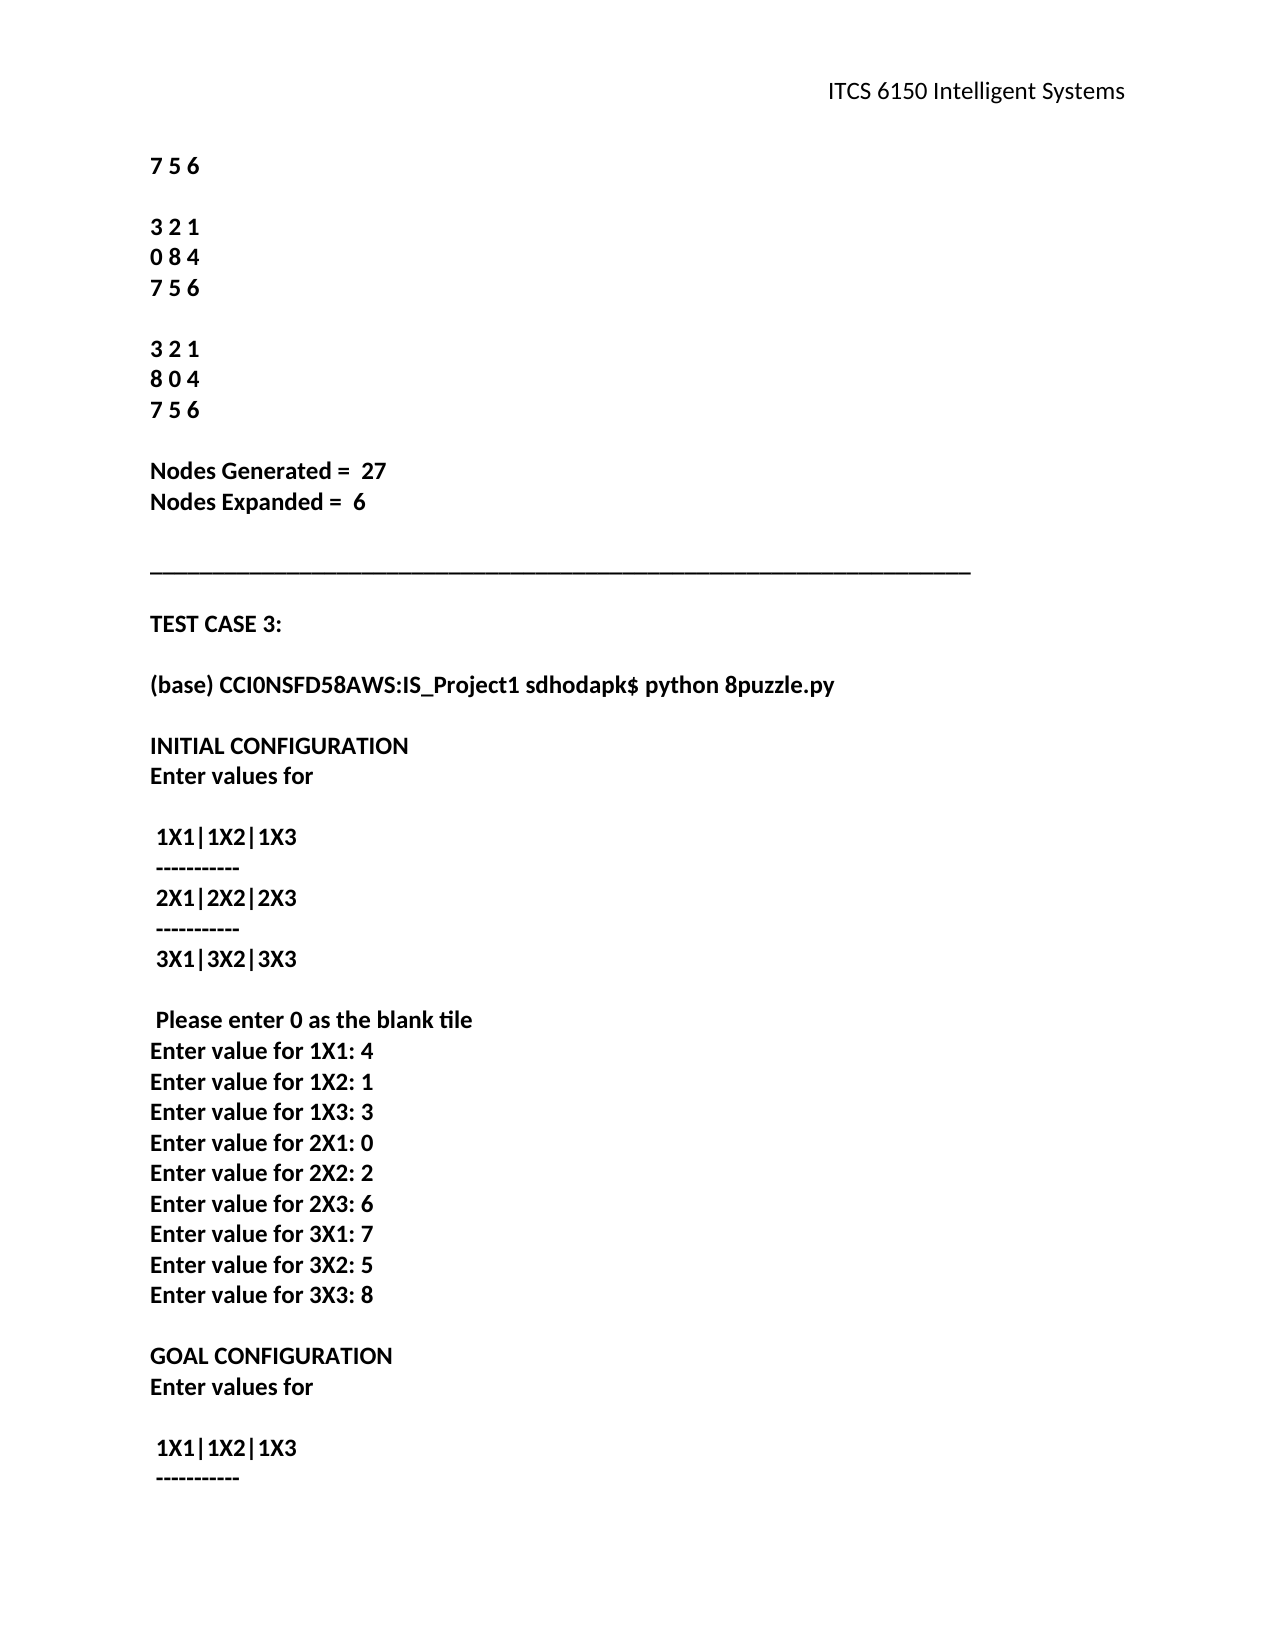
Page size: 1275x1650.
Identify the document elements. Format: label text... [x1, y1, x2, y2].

text 3X1|3X2|3X3 [150, 943, 1125, 974]
text TEST CASE 3: [150, 608, 1125, 638]
text Enter value for 3X2: 5 [150, 1249, 1125, 1279]
text Enter value for 2X1: 0 [150, 1127, 1125, 1157]
text Enter value for 1X2: 1 [150, 1066, 1125, 1096]
text Enter values for [150, 1371, 1125, 1401]
text Enter value for 1X1: 4 [150, 1035, 1125, 1066]
text INITIAL CONFIGURATION [150, 730, 1125, 760]
text 1X1|1X2|1X3 [150, 1432, 1125, 1462]
text 7 5 6 [150, 394, 1125, 425]
text Please enter 0 as the blank tile [150, 1004, 1125, 1035]
text Nodes Expanded = 6 [150, 486, 1125, 516]
text 0 8 4 [150, 242, 1125, 272]
text 7 5 6 [150, 150, 1125, 181]
text 3 2 1 [150, 333, 1125, 364]
text GOAL CONFIGURATION [150, 1340, 1125, 1371]
text 8 0 4 [150, 364, 1125, 394]
text 7 5 6 [150, 272, 1125, 303]
text ----------- [150, 1462, 1125, 1493]
text ----------- [150, 852, 1125, 882]
text Enter value for 2X2: 2 [150, 1157, 1125, 1188]
text 2X1|2X2|2X3 [150, 882, 1125, 913]
text Nodes Generated = 27 [150, 455, 1125, 486]
text (base) CCI0NSFD58AWS:IS_Project1 sdhodapk$ python 8puzzle.py [150, 669, 1125, 699]
text ----------- [150, 913, 1125, 943]
text Enter value for 3X3: 8 [150, 1279, 1125, 1310]
text Enter value for 2X3: 6 [150, 1188, 1125, 1218]
text Enter values for [150, 760, 1125, 791]
text 3 2 1 [150, 211, 1125, 242]
text Enter value for 1X3: 3 [150, 1096, 1125, 1127]
text Enter value for 3X1: 7 [150, 1218, 1125, 1249]
text __________________________________________________________________ [150, 547, 1125, 577]
text 1X1|1X2|1X3 [150, 821, 1125, 852]
